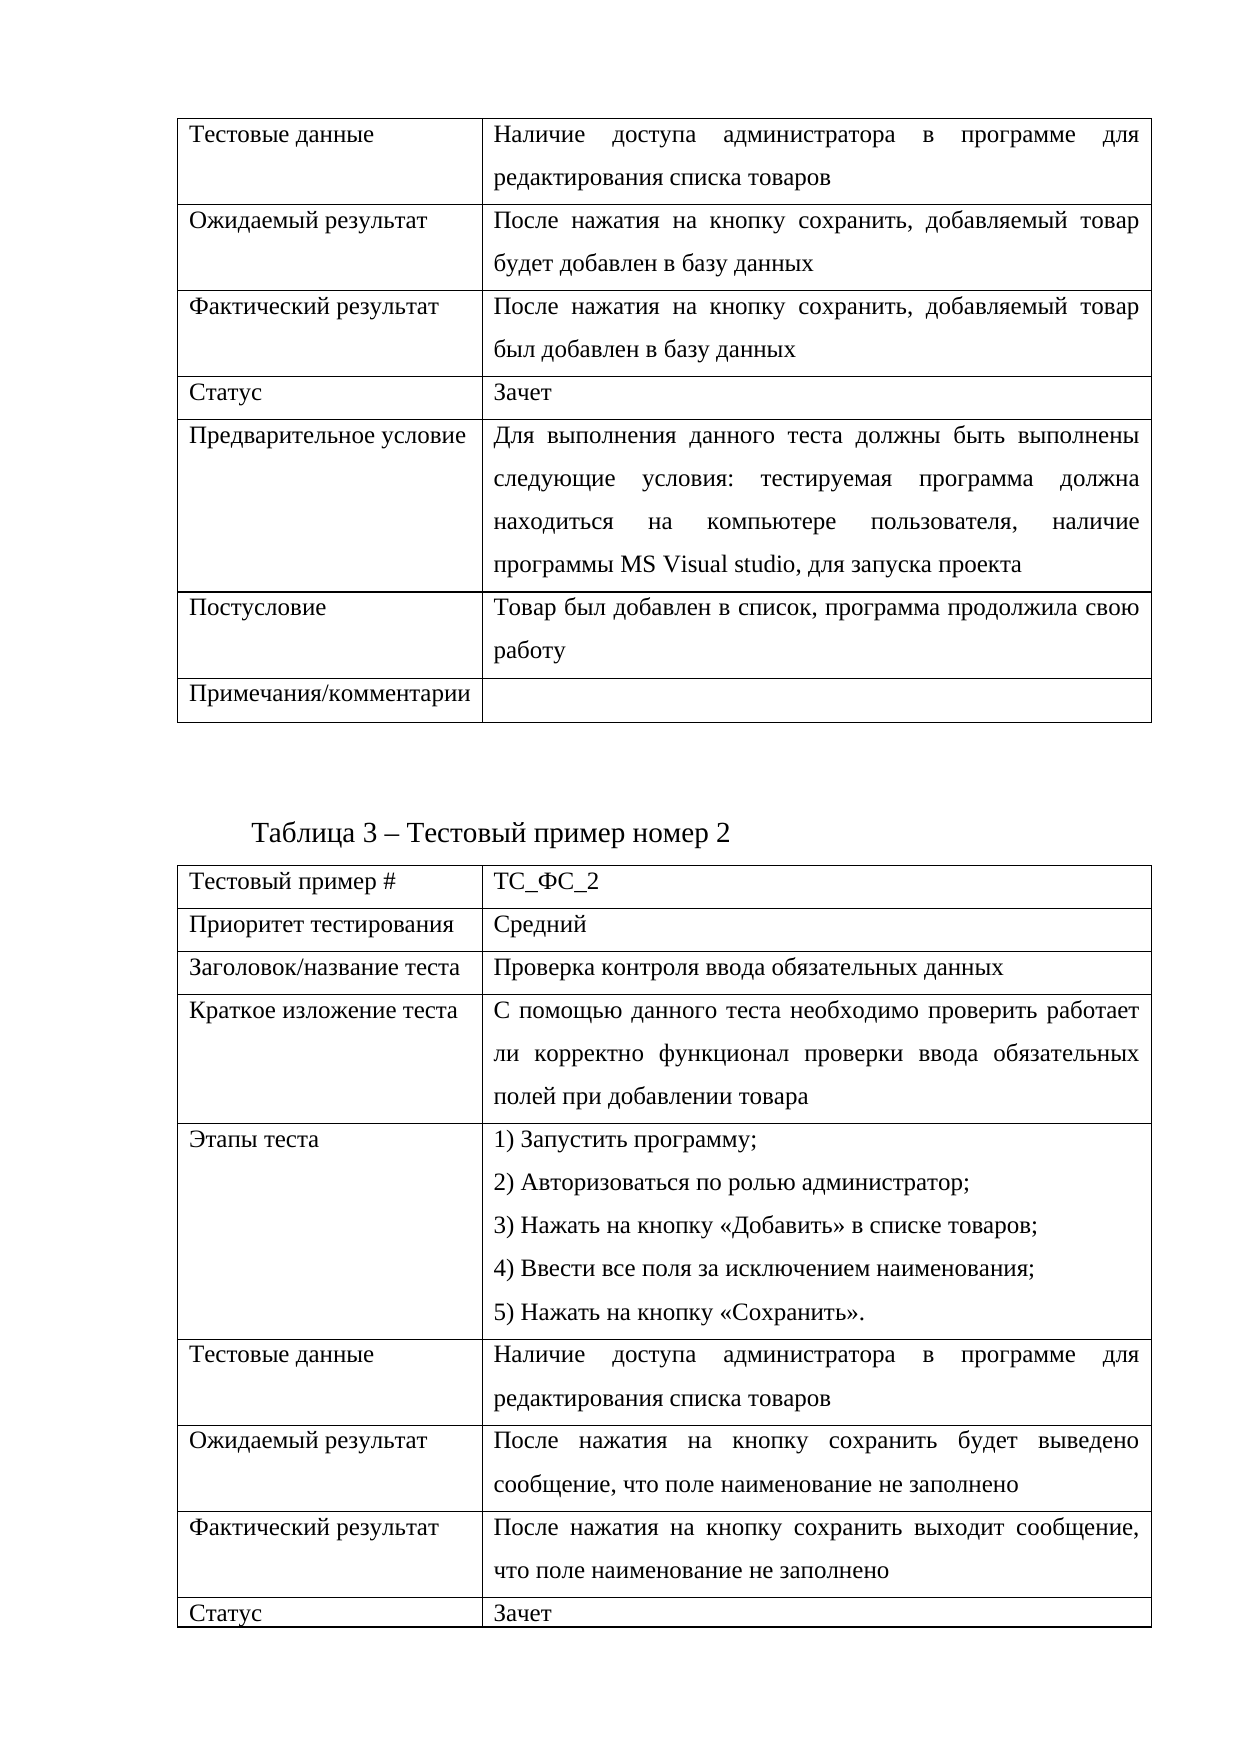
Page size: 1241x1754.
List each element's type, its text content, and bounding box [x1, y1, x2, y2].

list Таблица 3 – Тестовый пример номер 2 [177, 815, 1152, 848]
table_cell Наличие доступа администратора в программе для редактирования списка товаров [483, 1340, 1151, 1424]
table_cell Тестовые данные [178, 1340, 482, 1424]
table_cell Ожидаемый результат [178, 1426, 482, 1511]
table_cell Товар был добавлен в список, программа продолжила свою работу [483, 593, 1151, 677]
table_cell Статус [178, 1598, 482, 1626]
table_cell Фактический результат [178, 1512, 482, 1597]
table_cell Этапы теста [178, 1124, 482, 1338]
table_header Тестовый пример # [178, 866, 482, 908]
table_cell Зачет [483, 1598, 1151, 1626]
table_cell После нажатия на кнопку сохранить, добавляемый товар будет добавлен в базу данных [483, 205, 1151, 290]
table_cell Статус [178, 377, 482, 419]
table_cell Для выполнения данного теста должны быть выполнены следующие условия: тестируемая программа должна находиться на компьютере пользователя, наличие программы MS Visual studio, для запуска проекта [483, 420, 1151, 591]
table_header ТС_ФС_2 [483, 866, 1151, 908]
table_cell Краткое изложение теста [178, 995, 482, 1123]
table_cell Средний [483, 909, 1151, 951]
table_cell С помощью данного теста необходимо проверить работает ли корректно функционал проверки ввода обязательных полей при добавлении товара [483, 995, 1151, 1123]
table_cell Фактический результат [178, 291, 482, 376]
table_cell После нажатия на кнопку сохранить, добавляемый товар был добавлен в базу данных [483, 291, 1151, 376]
table_cell Заголовок/название теста [178, 952, 482, 994]
table_cell После нажатия на кнопку сохранить будет выведено сообщение, что поле наименование не заполнено [483, 1426, 1151, 1511]
table_cell Проверка контроля ввода обязательных данных [483, 952, 1151, 994]
table_cell Примечания/комментарии [178, 679, 482, 722]
table_cell Зачет [483, 377, 1151, 419]
table_cell Предварительное условие [178, 420, 482, 591]
table_cell [483, 679, 1151, 722]
table_cell 1) Запустить программу; 2) Авторизоваться по ролью администратор; 3) Нажать на кнопку «Добавить» в списке товаров; 4) Ввести все поля за исключением наименования; 5) Нажать на кнопку «Сохранить». [483, 1124, 1151, 1338]
table_cell Ожидаемый результат [178, 205, 482, 290]
table_cell Тестовые данные [178, 119, 482, 204]
table_cell Постусловие [178, 593, 482, 677]
table_cell Приоритет тестирования [178, 909, 482, 951]
table_cell Наличие доступа администратора в программе для редактирования списка товаров [483, 119, 1151, 204]
table_cell После нажатия на кнопку сохранить выходит сообщение, что поле наименование не заполнено [483, 1512, 1151, 1597]
